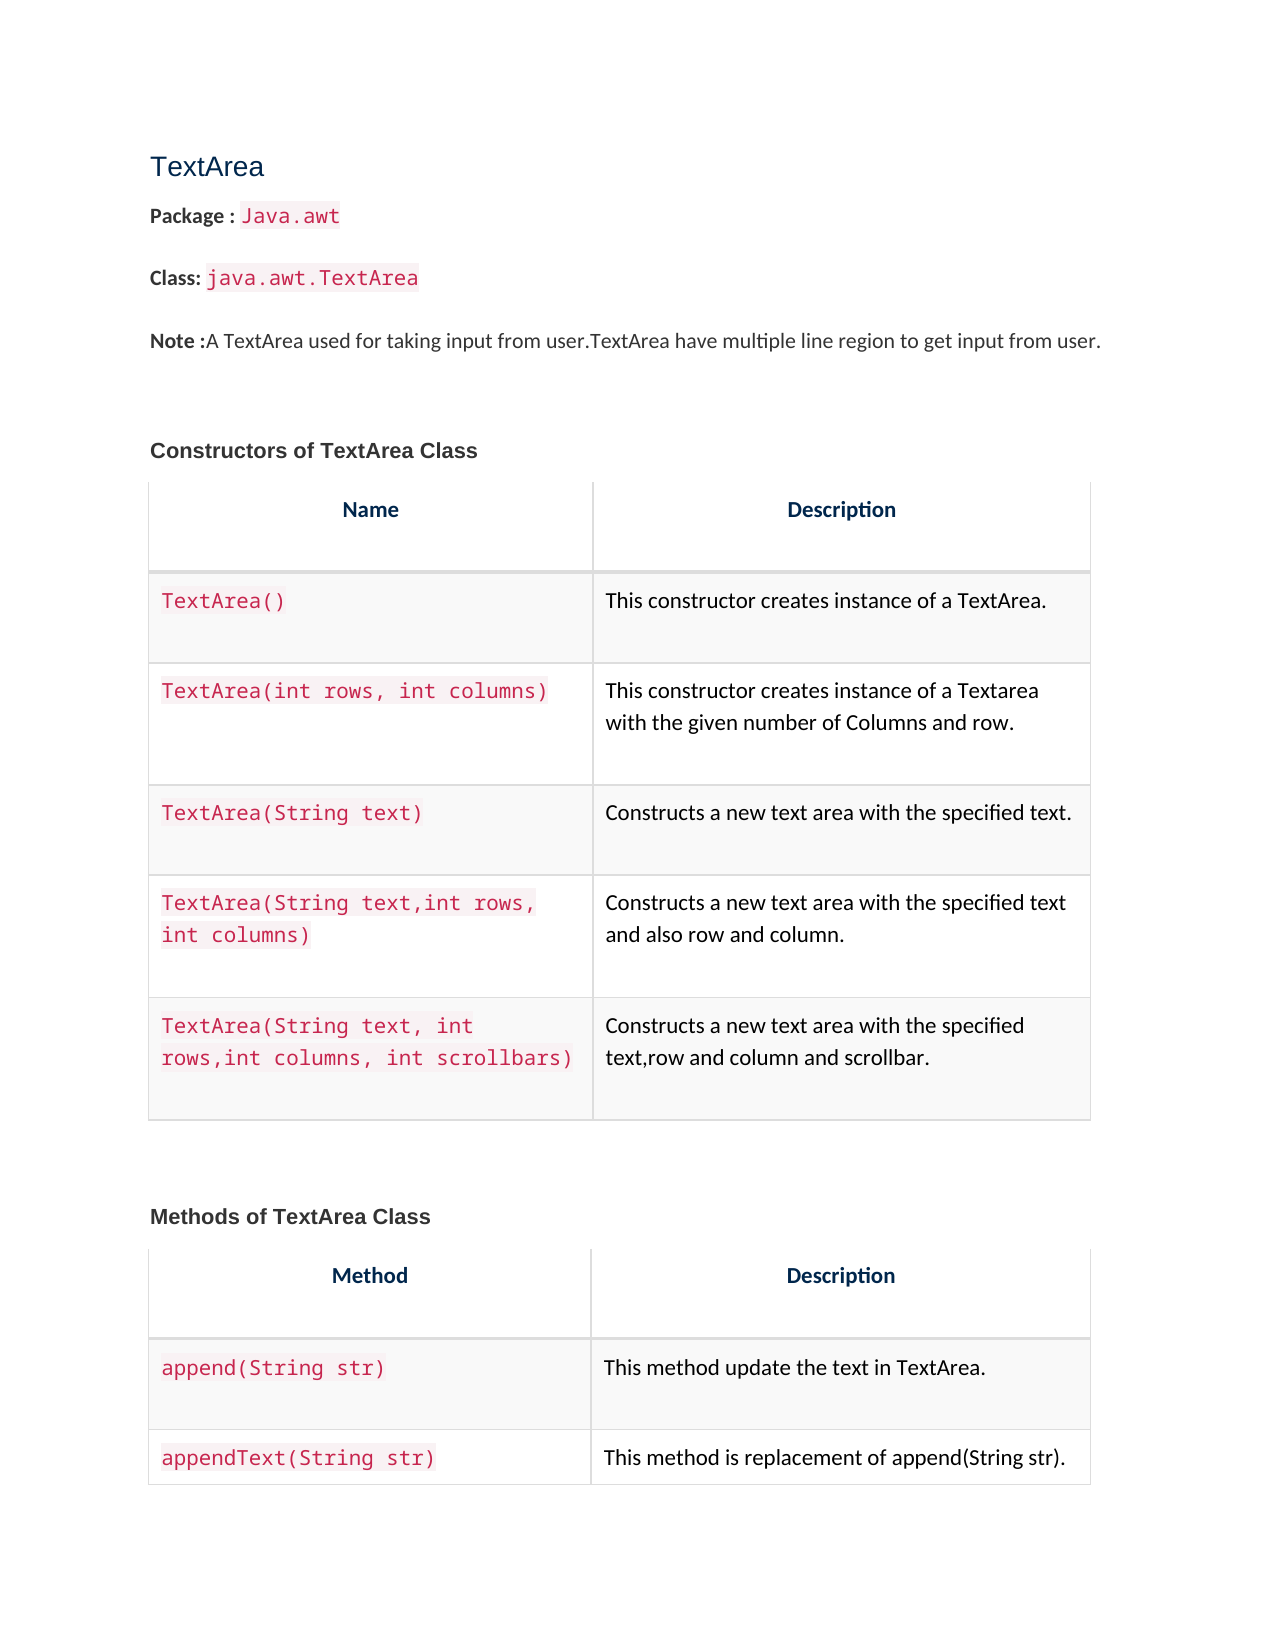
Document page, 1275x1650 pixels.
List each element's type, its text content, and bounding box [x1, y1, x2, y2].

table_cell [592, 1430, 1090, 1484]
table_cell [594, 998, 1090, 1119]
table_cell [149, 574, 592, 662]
subtitle TextArea [150, 150, 1125, 182]
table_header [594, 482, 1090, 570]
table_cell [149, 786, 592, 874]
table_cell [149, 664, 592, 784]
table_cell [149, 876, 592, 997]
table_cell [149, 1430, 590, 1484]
subtitle Methods of TextArea Class [150, 1204, 1125, 1229]
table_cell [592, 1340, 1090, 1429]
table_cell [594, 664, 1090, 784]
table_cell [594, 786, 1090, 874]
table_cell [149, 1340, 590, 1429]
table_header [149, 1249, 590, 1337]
text Package : Java.awt Class: java.awt.TextArea Note :A TextArea used for taking input from user.TextArea have multiple line region to get input from user. [150, 198, 1125, 417]
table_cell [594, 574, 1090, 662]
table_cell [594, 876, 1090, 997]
subtitle Constructors of TextArea Class [150, 438, 1125, 463]
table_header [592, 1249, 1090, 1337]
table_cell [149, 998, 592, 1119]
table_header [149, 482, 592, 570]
